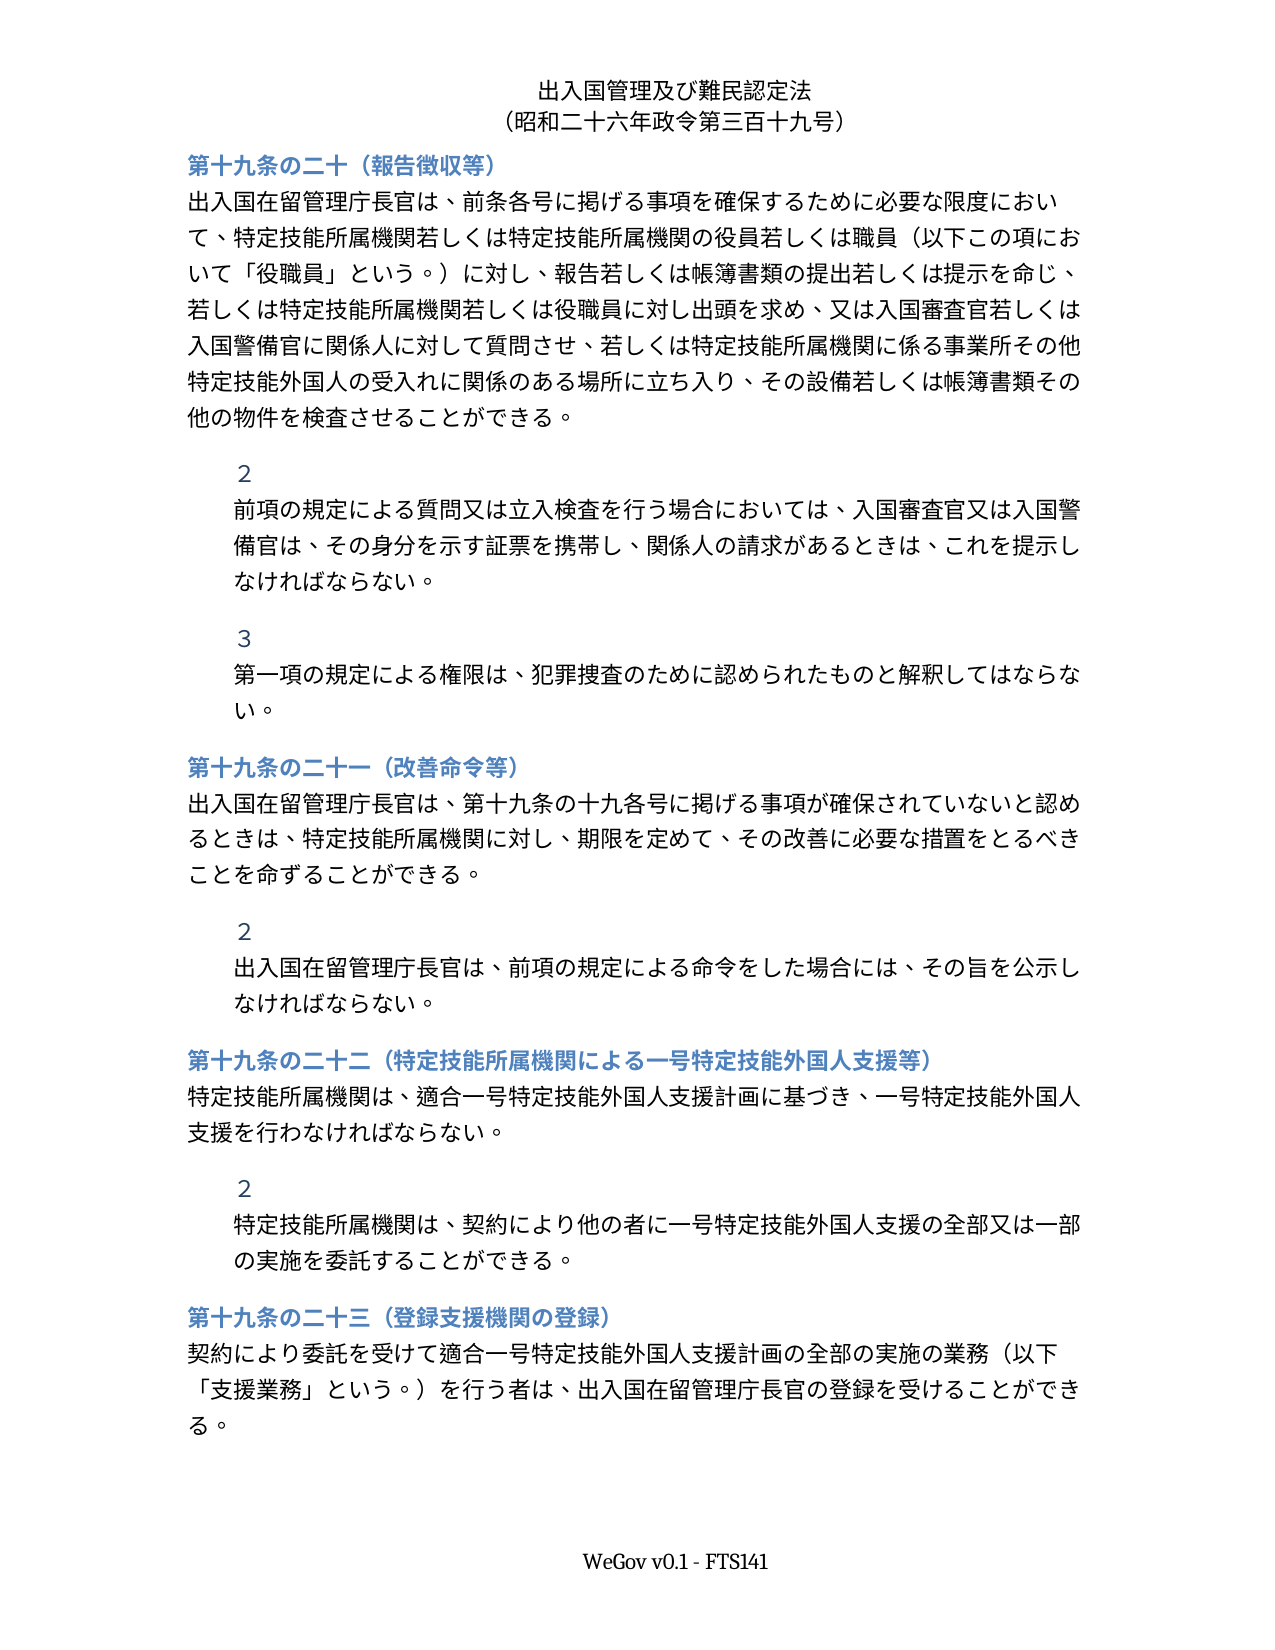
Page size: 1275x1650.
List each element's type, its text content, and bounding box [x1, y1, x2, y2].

subtitle 第十九条の二十三（登録支援機関の登録） [187, 1302, 1087, 1333]
text 前項の規定による質問又は立入検査を行う場合においては、入国審査官又は入国警備官は、その身分を示す証票を携帯し、関係人の請求があるときは、これを提示しなければならない。 [233, 494, 1087, 597]
text 特定技能所属機関は、適合一号特定技能外国人支援計画に基づき、一号特定技能外国人支援を行わなければならない。 [187, 1081, 1087, 1148]
subtitle 第十九条の二十（報告徴収等） [187, 150, 1087, 181]
text 第一項の規定による権限は、犯罪捜査のために認められたものと解釈してはならない。 [233, 659, 1087, 726]
subtitle ２ [233, 458, 1087, 489]
text 契約により委託を受けて適合一号特定技能外国人支援計画の全部の実施の業務（以下「支援業務」という。）を行う者は、出入国在留管理庁長官の登録を受けることができる。 [187, 1338, 1087, 1441]
subtitle ２ [233, 1173, 1087, 1205]
subtitle 第十九条の二十一（改善命令等） [187, 752, 1087, 783]
text 特定技能所属機関は、契約により他の者に一号特定技能外国人支援の全部又は一部の実施を委託することができる。 [233, 1209, 1087, 1277]
subtitle ３ [233, 623, 1087, 654]
subtitle 第十九条の二十二（特定技能所属機関による一号特定技能外国人支援等） [187, 1045, 1087, 1076]
text 出入国在留管理庁長官は、前条各号に掲げる事項を確保するために必要な限度において、特定技能所属機関若しくは特定技能所属機関の役員若しくは職員（以下この項において「役職員」という。）に対し、報告若しくは帳簿書類の提出若しくは提示を命じ、若しくは特定技能所属機関若しくは役職員に対し出頭を求め、又は入国審査官若しくは入国警備官に関係人に対して質問させ、若しくは特定技能所属機関に係る事業所その他特定技能外国人の受入れに関係のある場所に立ち入り、その設備若しくは帳簿書類その他の物件を検査させることができる。 [187, 186, 1087, 433]
text 出入国在留管理庁長官は、第十九条の十九各号に掲げる事項が確保されていないと認めるときは、特定技能所属機関に対し、期限を定めて、その改善に必要な措置をとるべきことを命ずることができる。 [187, 787, 1087, 891]
subtitle ２ [233, 916, 1087, 947]
text 出入国在留管理庁長官は、前項の規定による命令をした場合には、その旨を公示しなければならない。 [233, 952, 1087, 1019]
